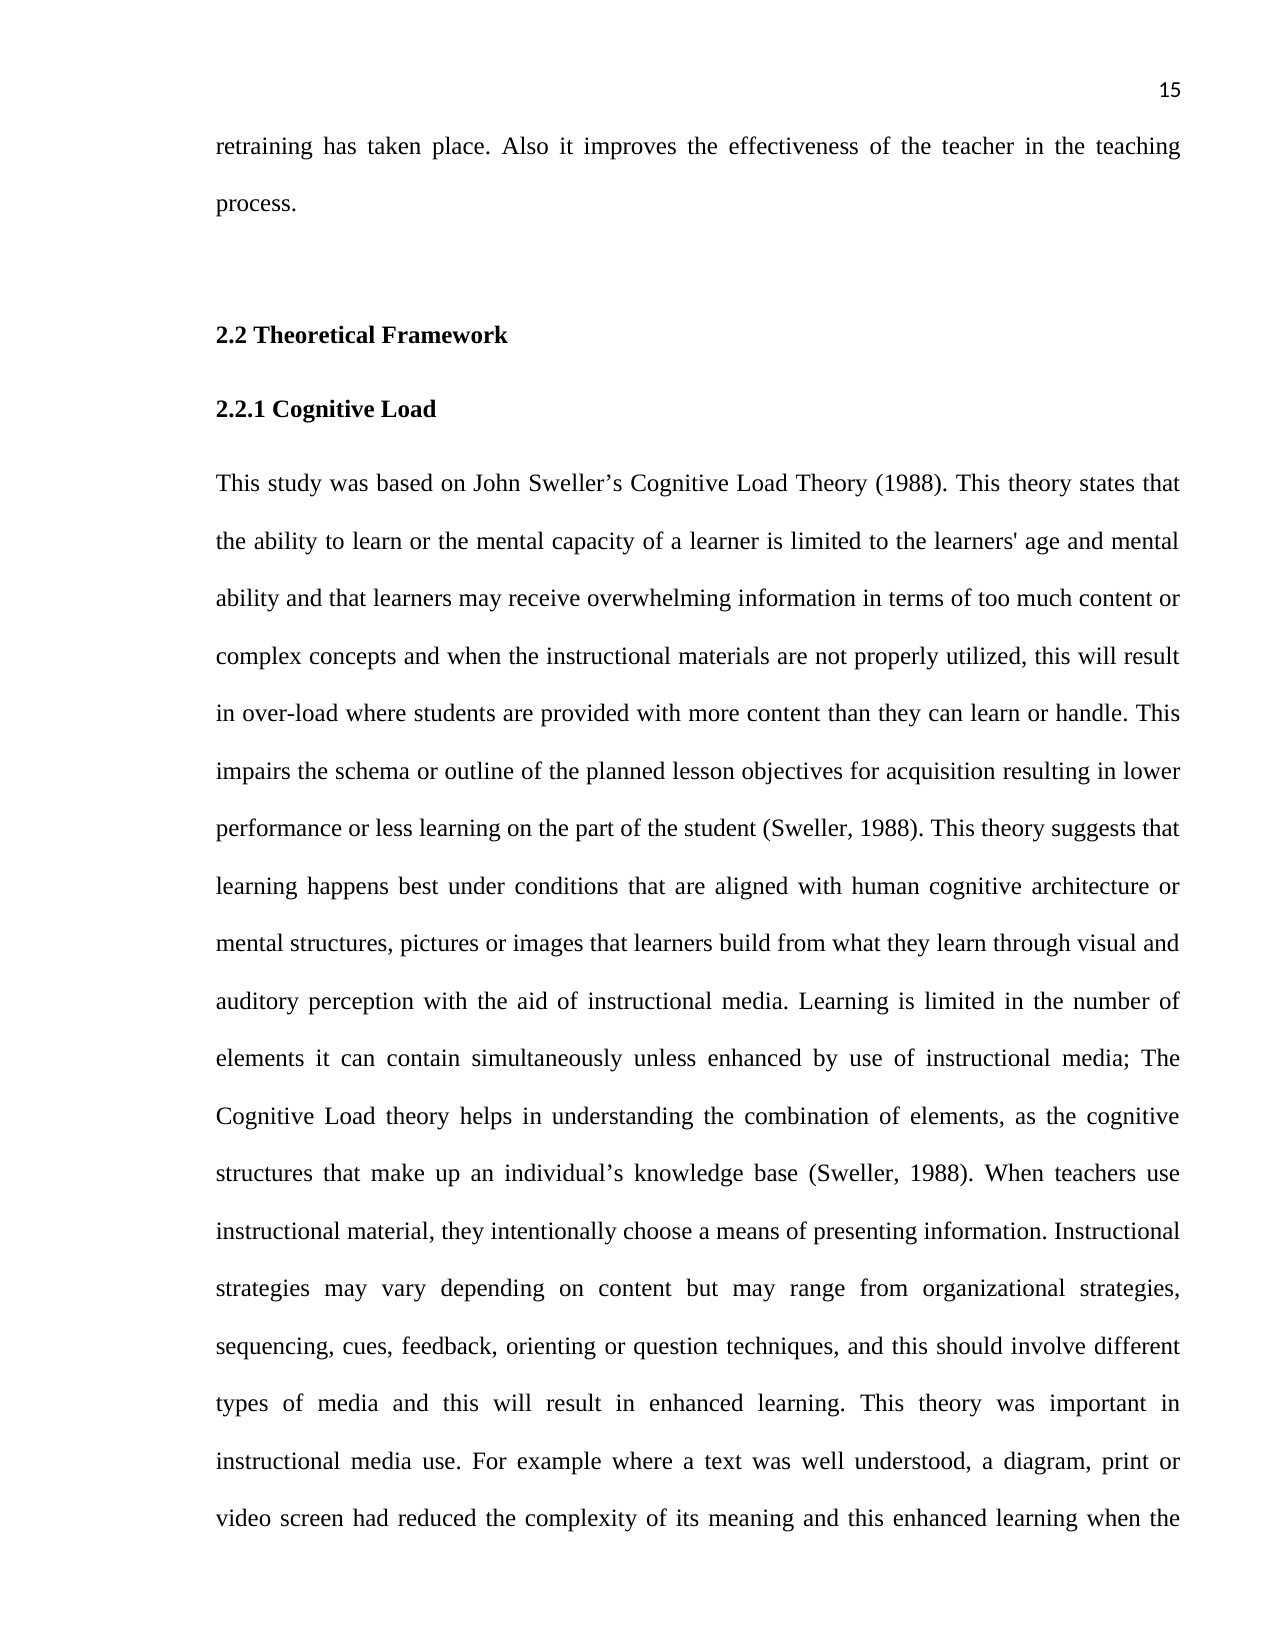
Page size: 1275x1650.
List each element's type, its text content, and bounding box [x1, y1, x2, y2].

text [216, 468, 1181, 1532]
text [216, 131, 1181, 217]
text 2.2.1 Cognitive Load [216, 394, 1181, 423]
text 2.2 Theoretical Framework [216, 320, 1181, 349]
